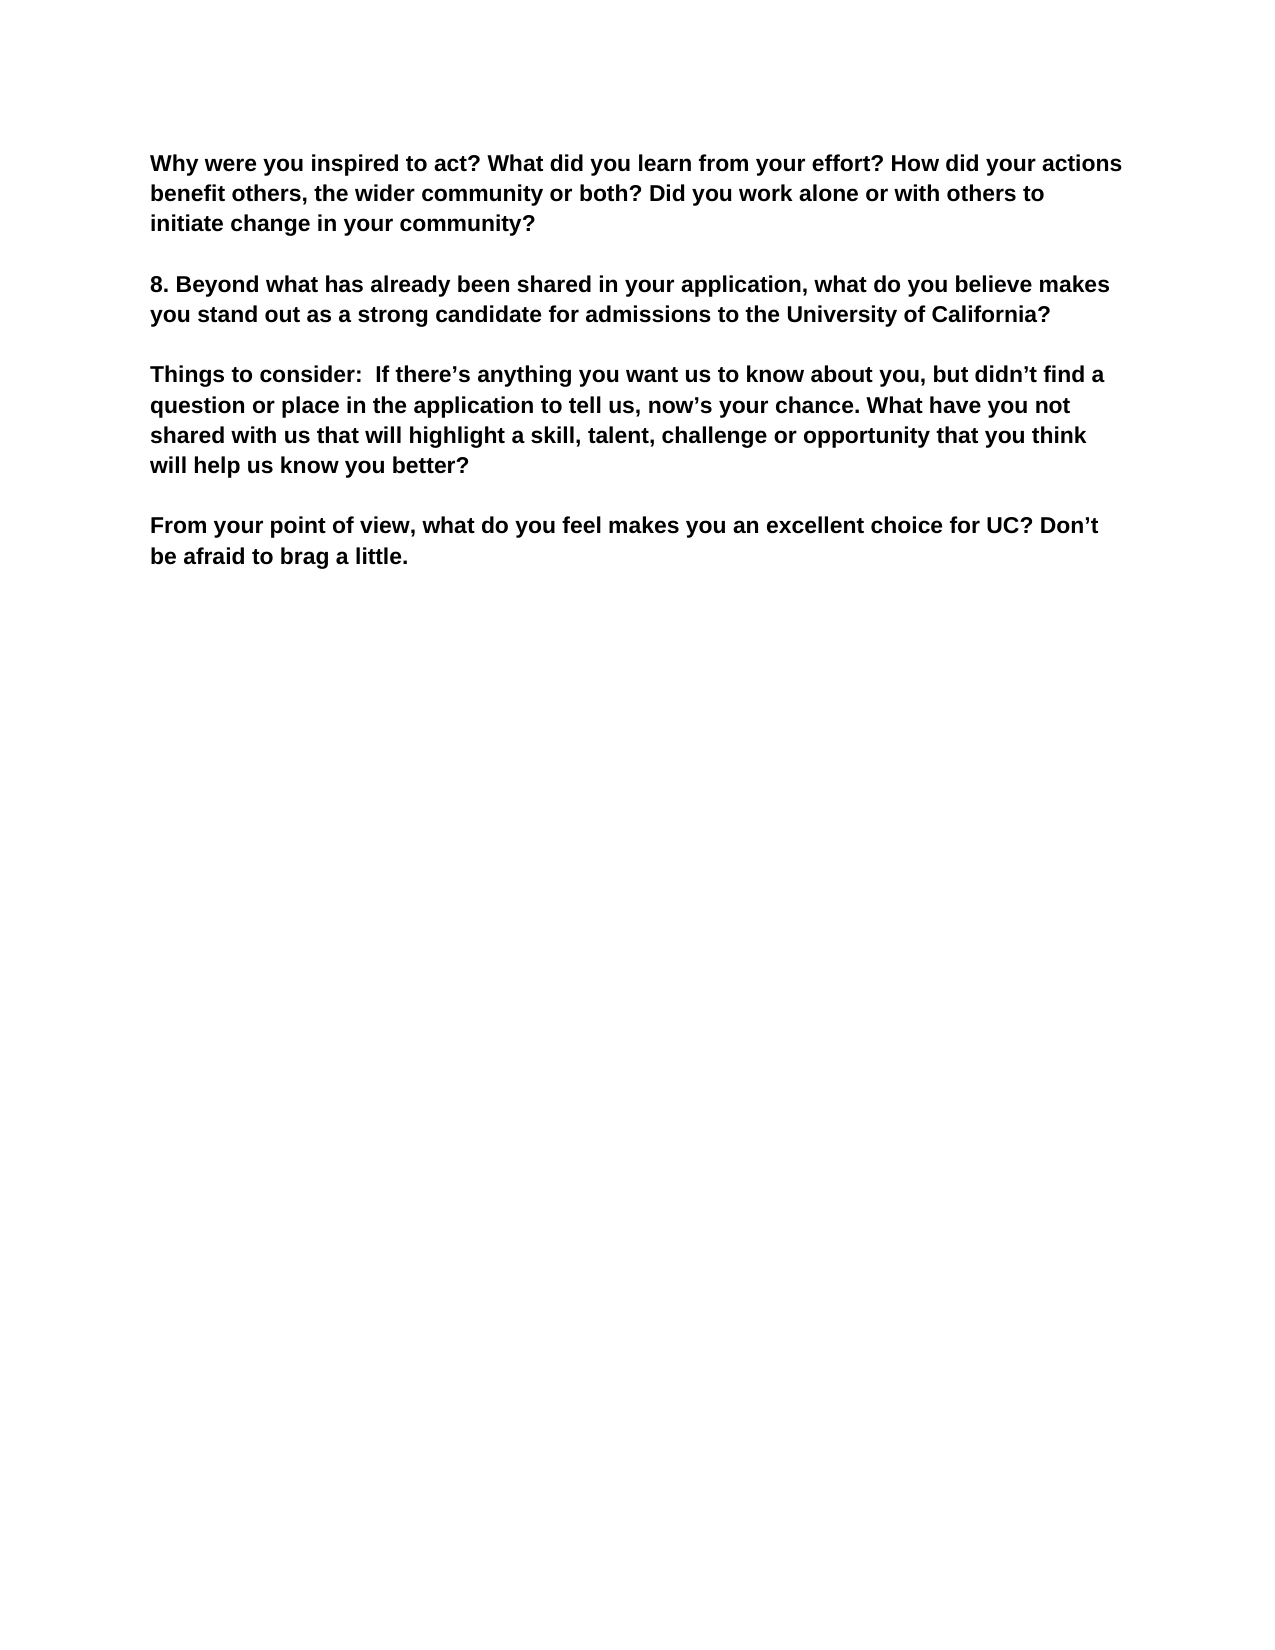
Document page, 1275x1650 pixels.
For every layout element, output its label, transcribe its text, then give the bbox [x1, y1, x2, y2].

text From your point of view, what do you feel makes you an excellent choice for UC? Don’t be afraid to brag a little. [150, 512, 1125, 569]
text Why were you inspired to act? What did you learn from your effort? How did your actions benefit others, the wider community or both? Did you work alone or with others to initiate change in your community? [150, 150, 1125, 237]
text Things to consider: If there’s anything you want us to know about you, but didn’t find a question or place in the application to tell us, now’s your chance. What have you not shared with us that will highlight a skill, talent, challenge or opportunity that you think will help us know you better? [150, 361, 1125, 478]
text 8. Beyond what has already been shared in your application, what do you believe makes you stand out as a strong candidate for admissions to the University of California? [150, 271, 1125, 327]
